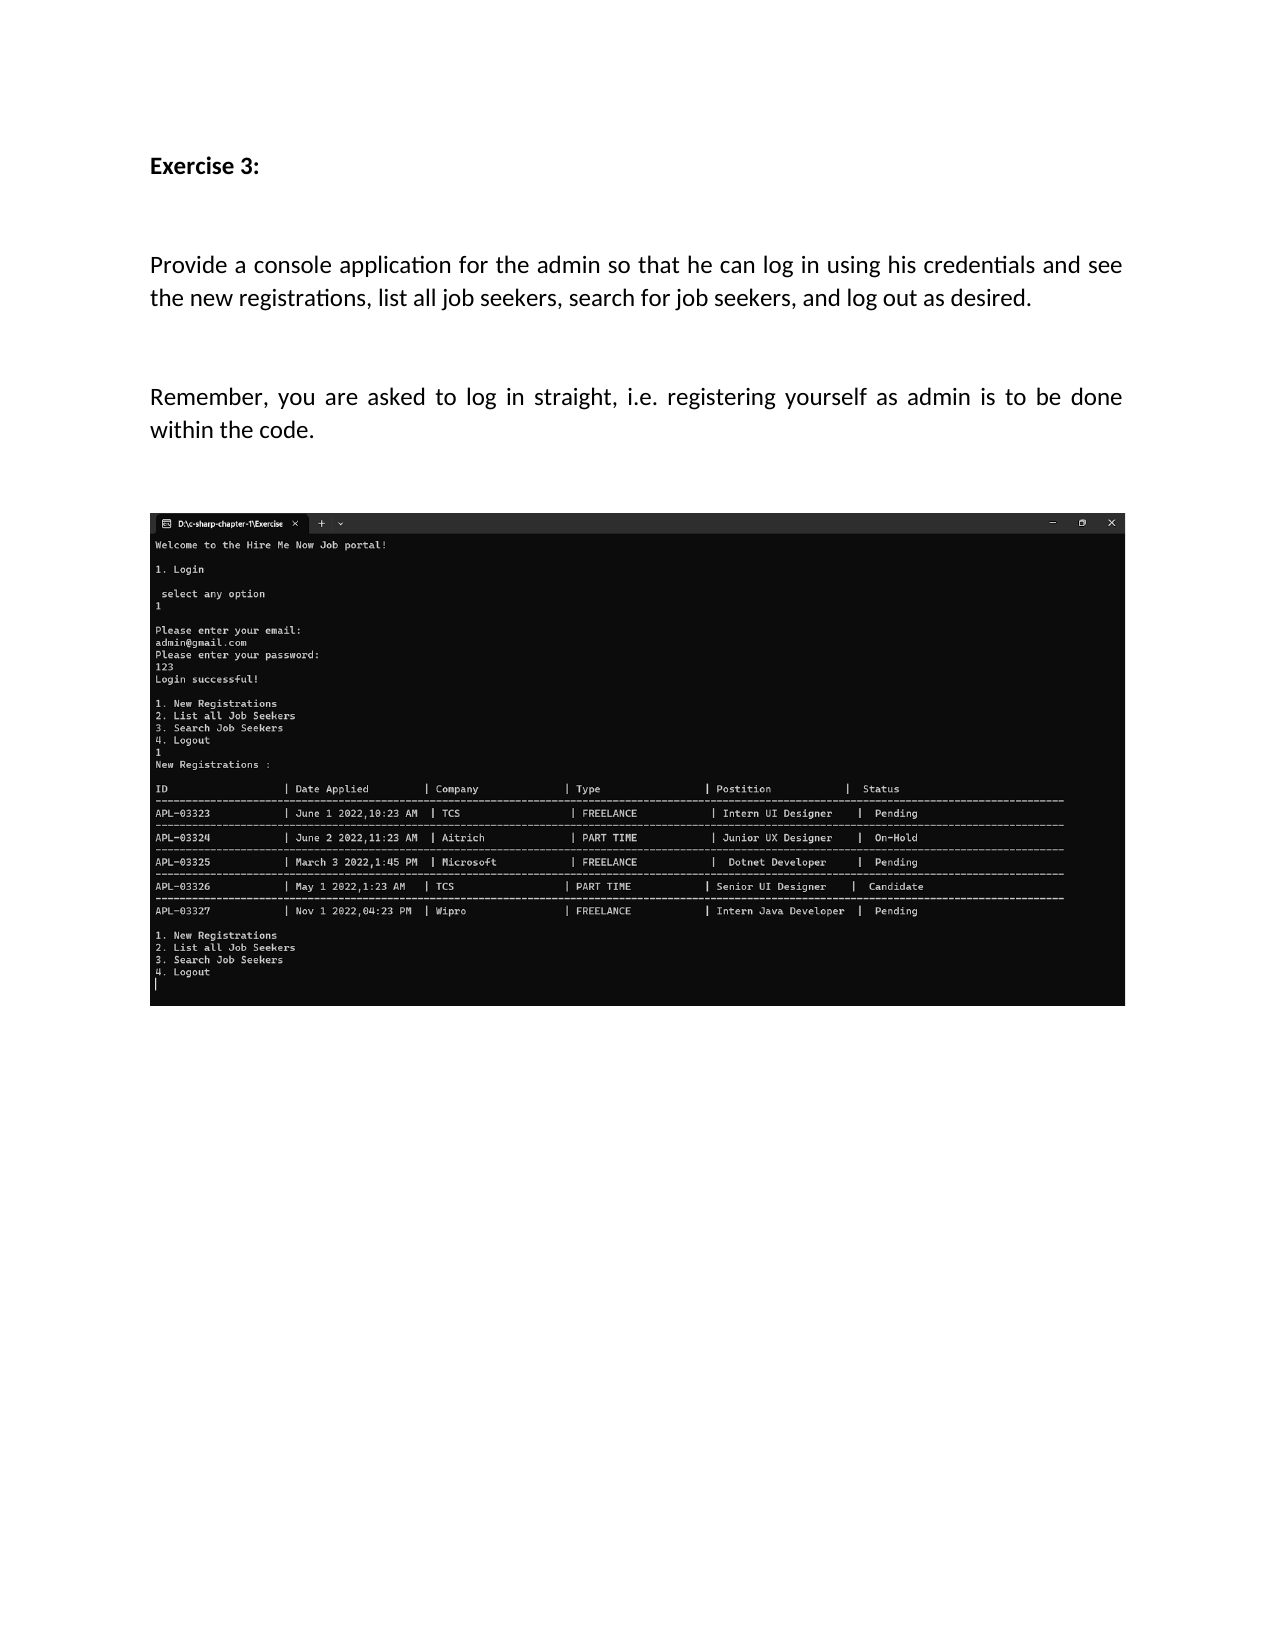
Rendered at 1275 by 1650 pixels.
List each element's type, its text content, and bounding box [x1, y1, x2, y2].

picture [150, 513, 1125, 1006]
text Remember, you are asked to log in straight, i.e. registering yourself as admin is to be done within the code. [150, 381, 1125, 445]
text Provide a console application for the admin so that he can log in using his credentials and see the new registrations, list all job seekers, search for job seekers, and log out as desired. [150, 249, 1125, 313]
text Exercise 3: [150, 150, 1125, 181]
